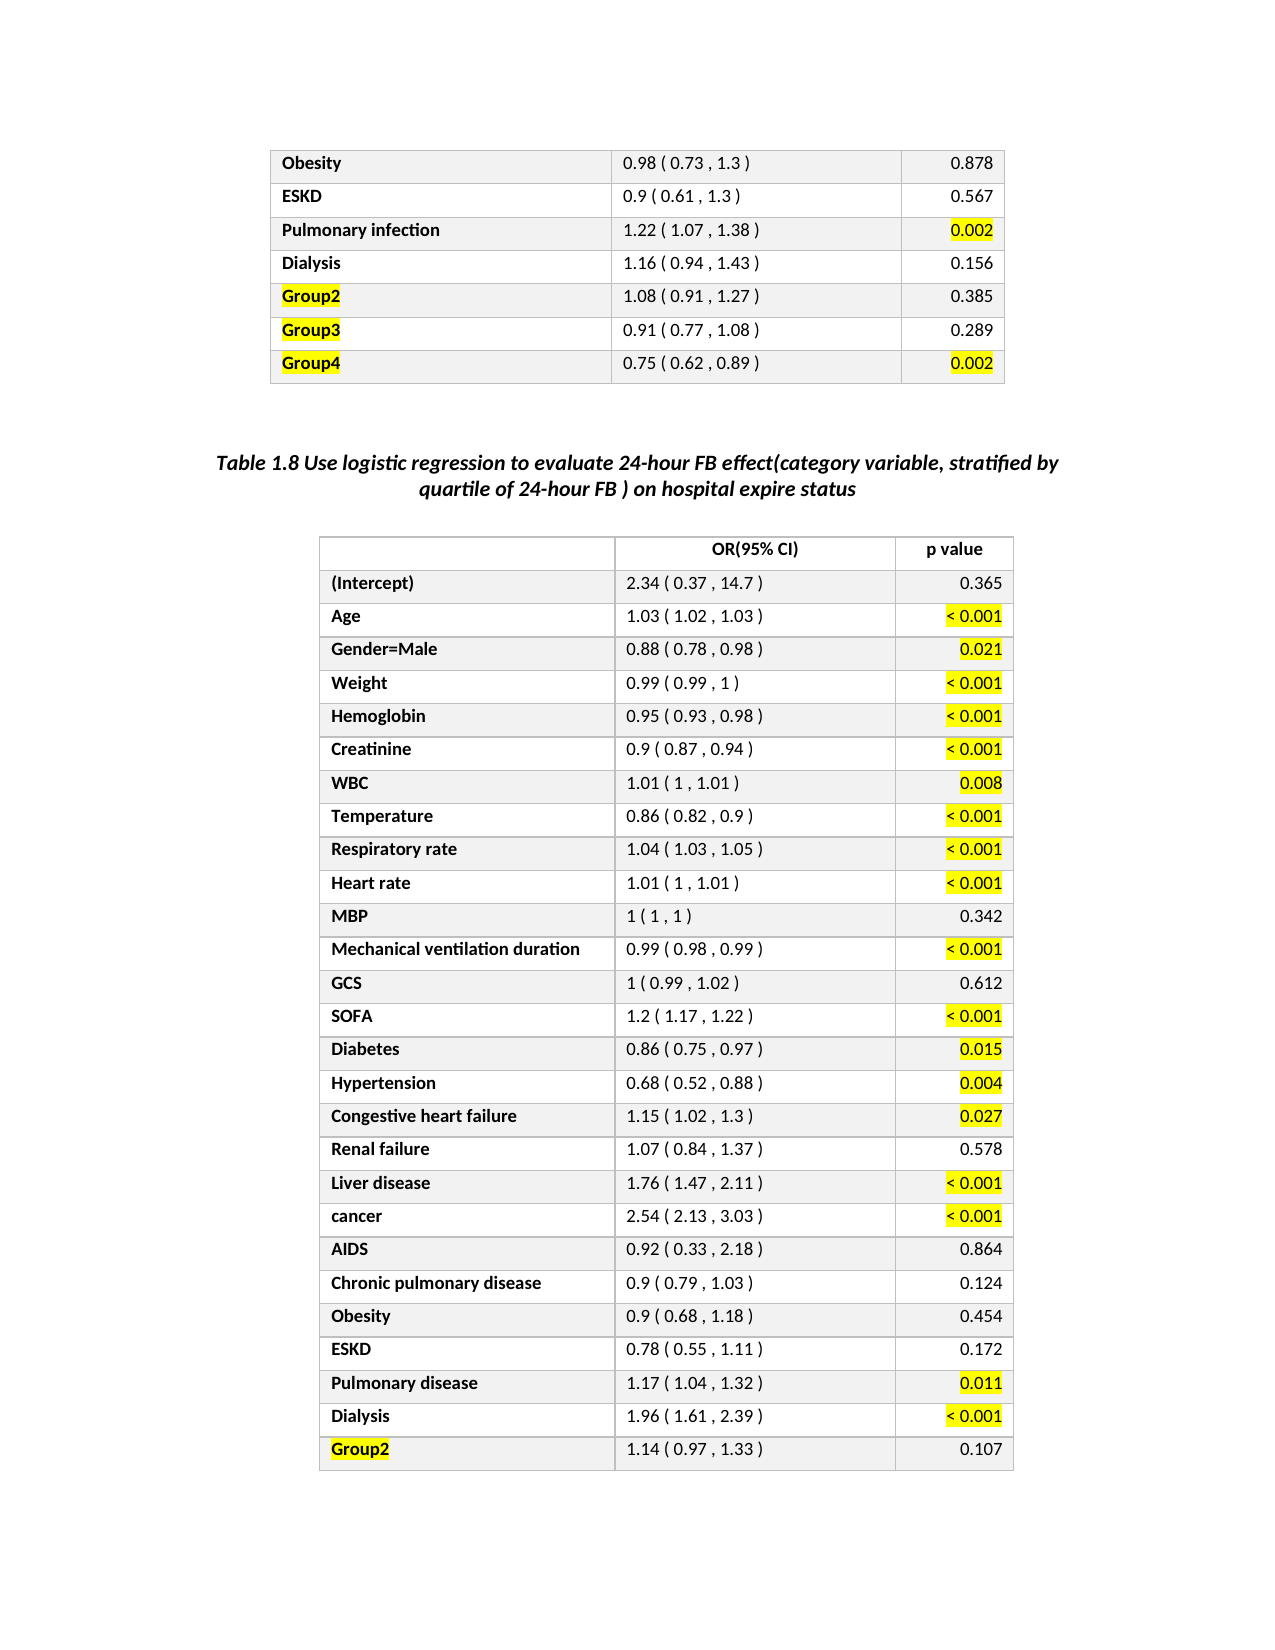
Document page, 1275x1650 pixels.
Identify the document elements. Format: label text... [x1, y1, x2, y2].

table_cell < 0.001 [896, 604, 1013, 636]
table_cell 1.22 ( 1.07 , 1.38 ) [612, 218, 901, 250]
table_cell < 0.001 [896, 1404, 1013, 1436]
table_cell Dialysis [320, 1404, 614, 1436]
table_cell 0.011 [896, 1371, 1013, 1403]
table_cell 0.172 [896, 1338, 1013, 1370]
table_cell Congestive heart failure [320, 1104, 614, 1136]
table_cell ESKD [271, 184, 611, 217]
table_cell Gender=Male [320, 638, 614, 670]
table_cell Dialysis [271, 251, 611, 283]
table_cell 0.91 ( 0.77 , 1.08 ) [612, 318, 901, 350]
table_cell Chronic pulmonary disease [320, 1271, 614, 1303]
table_cell < 0.001 [896, 938, 1013, 970]
table_cell Mechanical ventilation duration [320, 938, 614, 970]
table_cell 2.54 ( 2.13 , 3.03 ) [616, 1204, 895, 1236]
table_cell Hypertension [320, 1071, 614, 1103]
table_cell 0.002 [902, 218, 1004, 250]
table_cell Obesity [271, 151, 611, 183]
table_cell 0.015 [896, 1038, 1013, 1070]
table_cell Group2 [271, 284, 611, 317]
table_cell GCS [320, 971, 614, 1003]
table_cell 0.95 ( 0.93 , 0.98 ) [616, 704, 895, 736]
table_cell 0.567 [902, 184, 1004, 217]
table_cell Heart rate [320, 871, 614, 903]
table_cell 1.01 ( 1 , 1.01 ) [616, 871, 895, 903]
table_cell Group3 [271, 318, 611, 350]
table_cell < 0.001 [896, 871, 1013, 903]
table_cell 0.342 [896, 904, 1013, 936]
table_cell < 0.001 [896, 1004, 1013, 1036]
table_cell 0.68 ( 0.52 , 0.88 ) [616, 1071, 895, 1103]
table_cell 1.08 ( 0.91 , 1.27 ) [612, 284, 901, 317]
table_cell < 0.001 [896, 804, 1013, 836]
table_cell 0.88 ( 0.78 , 0.98 ) [616, 638, 895, 670]
table_cell 0.289 [902, 318, 1004, 350]
table_cell 1 ( 1 , 1 ) [616, 904, 895, 936]
table_cell SOFA [320, 1004, 614, 1036]
table_cell 1.15 ( 1.02 , 1.3 ) [616, 1104, 895, 1136]
table_cell 1.03 ( 1.02 , 1.03 ) [616, 604, 895, 636]
table_cell Respiratory rate [320, 838, 614, 870]
table_cell 0.9 ( 0.79 , 1.03 ) [616, 1271, 895, 1303]
table_cell 1.04 ( 1.03 , 1.05 ) [616, 838, 895, 870]
table_cell 0.027 [896, 1104, 1013, 1136]
table_cell 1.14 ( 0.97 , 1.33 ) [616, 1438, 895, 1470]
table_cell 0.99 ( 0.99 , 1 ) [616, 671, 895, 703]
text Table 1.8 Use logistic regression to evaluate 24-hour FB effect(category variable, stratified by quartile of 24-hour FB ) on hospital expire status [187, 449, 1087, 502]
table_cell 1.17 ( 1.04 , 1.32 ) [616, 1371, 895, 1403]
table_cell 0.9 ( 0.61 , 1.3 ) [612, 184, 901, 217]
table_cell AIDS [320, 1238, 614, 1270]
table_cell 1.01 ( 1 , 1.01 ) [616, 771, 895, 803]
table_cell Diabetes [320, 1038, 614, 1070]
table_cell < 0.001 [896, 838, 1013, 870]
table_cell < 0.001 [896, 671, 1013, 703]
table_header p value [896, 538, 1013, 570]
table_cell 0.124 [896, 1271, 1013, 1303]
table_cell 0.004 [896, 1071, 1013, 1103]
table_cell 0.156 [902, 251, 1004, 283]
table_cell < 0.001 [896, 1204, 1013, 1236]
table_cell 1.07 ( 0.84 , 1.37 ) [616, 1138, 895, 1170]
table_cell < 0.001 [896, 738, 1013, 770]
table_cell 0.92 ( 0.33 , 2.18 ) [616, 1238, 895, 1270]
table_cell 0.9 ( 0.87 , 0.94 ) [616, 738, 895, 770]
table_cell 0.002 [902, 351, 1004, 383]
table_cell 1.76 ( 1.47 , 2.11 ) [616, 1171, 895, 1203]
table_cell Pulmonary disease [320, 1371, 614, 1403]
table_cell ESKD [320, 1338, 614, 1370]
table_cell Obesity [320, 1304, 614, 1336]
table_cell Group4 [271, 351, 611, 383]
table_cell 0.008 [896, 771, 1013, 803]
table_cell Temperature [320, 804, 614, 836]
table_cell 0.612 [896, 971, 1013, 1003]
table_cell Renal failure [320, 1138, 614, 1170]
table_cell Age [320, 604, 614, 636]
table_cell 0.021 [896, 638, 1013, 670]
table_cell 1.16 ( 0.94 , 1.43 ) [612, 251, 901, 283]
table_cell 1.2 ( 1.17 , 1.22 ) [616, 1004, 895, 1036]
table_cell 0.99 ( 0.98 , 0.99 ) [616, 938, 895, 970]
table_cell 0.864 [896, 1238, 1013, 1270]
table_cell 0.878 [902, 151, 1004, 183]
table_cell WBC [320, 771, 614, 803]
table_cell < 0.001 [896, 1171, 1013, 1203]
table_cell 0.385 [902, 284, 1004, 317]
table_cell 0.578 [896, 1138, 1013, 1170]
table_cell MBP [320, 904, 614, 936]
table_cell Group2 [320, 1438, 614, 1470]
table_cell Hemoglobin [320, 704, 614, 736]
table_cell < 0.001 [896, 704, 1013, 736]
table_cell Pulmonary infection [271, 218, 611, 250]
table_cell 0.98 ( 0.73 , 1.3 ) [612, 151, 901, 183]
table_cell Weight [320, 671, 614, 703]
table_cell cancer [320, 1204, 614, 1236]
table_cell Creatinine [320, 738, 614, 770]
table_cell 1.96 ( 1.61 , 2.39 ) [616, 1404, 895, 1436]
table_cell 0.365 [896, 571, 1013, 603]
table_cell Liver disease [320, 1171, 614, 1203]
table_cell 0.75 ( 0.62 , 0.89 ) [612, 351, 901, 383]
table_cell 0.454 [896, 1304, 1013, 1336]
table_cell 0.107 [896, 1438, 1013, 1470]
table_header OR(95% CI) [616, 538, 895, 570]
table_cell 0.78 ( 0.55 , 1.11 ) [616, 1338, 895, 1370]
table_cell 1 ( 0.99 , 1.02 ) [616, 971, 895, 1003]
table_header [320, 538, 614, 570]
table_cell 2.34 ( 0.37 , 14.7 ) [616, 571, 895, 603]
table_cell (Intercept) [320, 571, 614, 603]
table_cell 0.86 ( 0.82 , 0.9 ) [616, 804, 895, 836]
table_cell 0.86 ( 0.75 , 0.97 ) [616, 1038, 895, 1070]
table_cell 0.9 ( 0.68 , 1.18 ) [616, 1304, 895, 1336]
